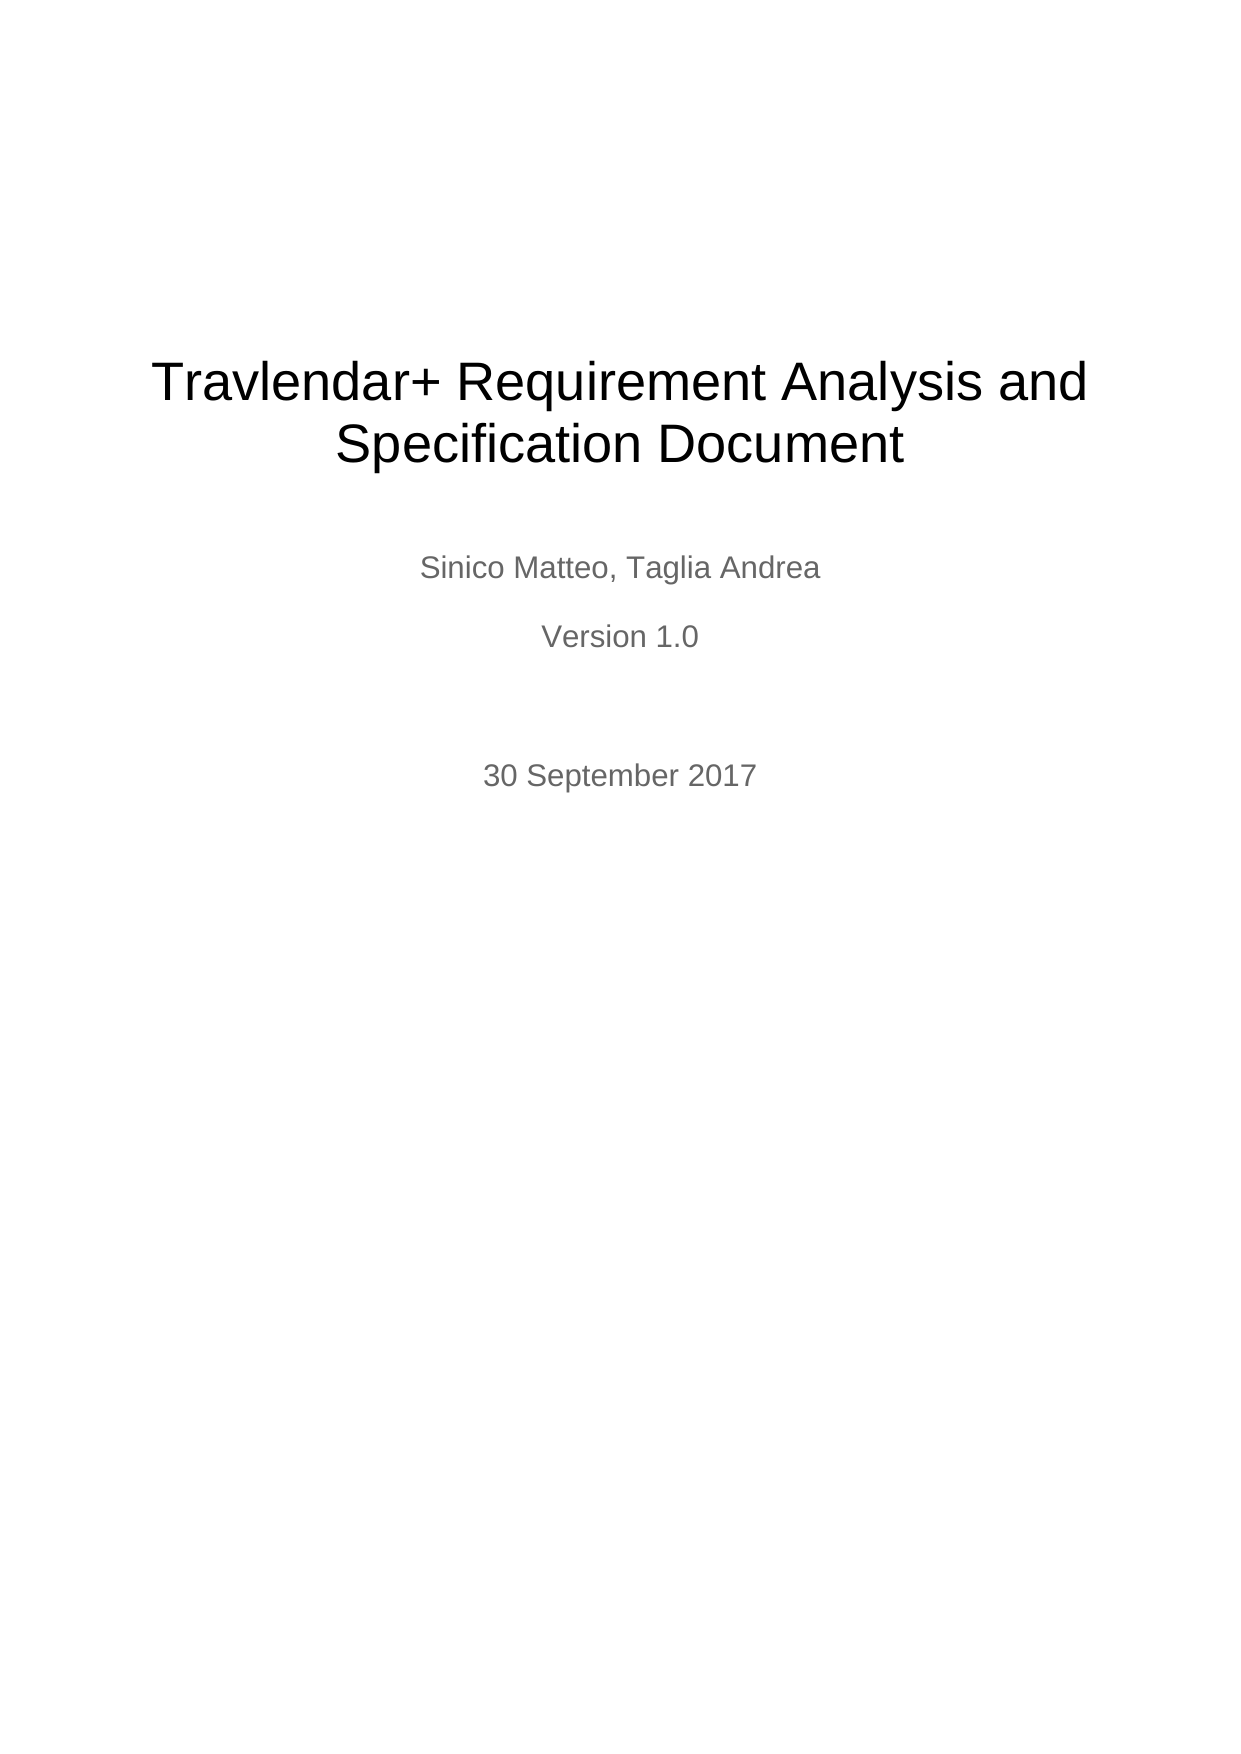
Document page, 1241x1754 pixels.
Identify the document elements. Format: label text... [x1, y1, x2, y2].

subtitle Version 1.0 [150, 618, 1090, 654]
title Travlendar+ Requirement Analysis and Specification Document [150, 349, 1090, 474]
subtitle Sinico Matteo, Taglia Andrea [150, 549, 1090, 585]
subtitle 30 September 2017 [150, 757, 1090, 793]
